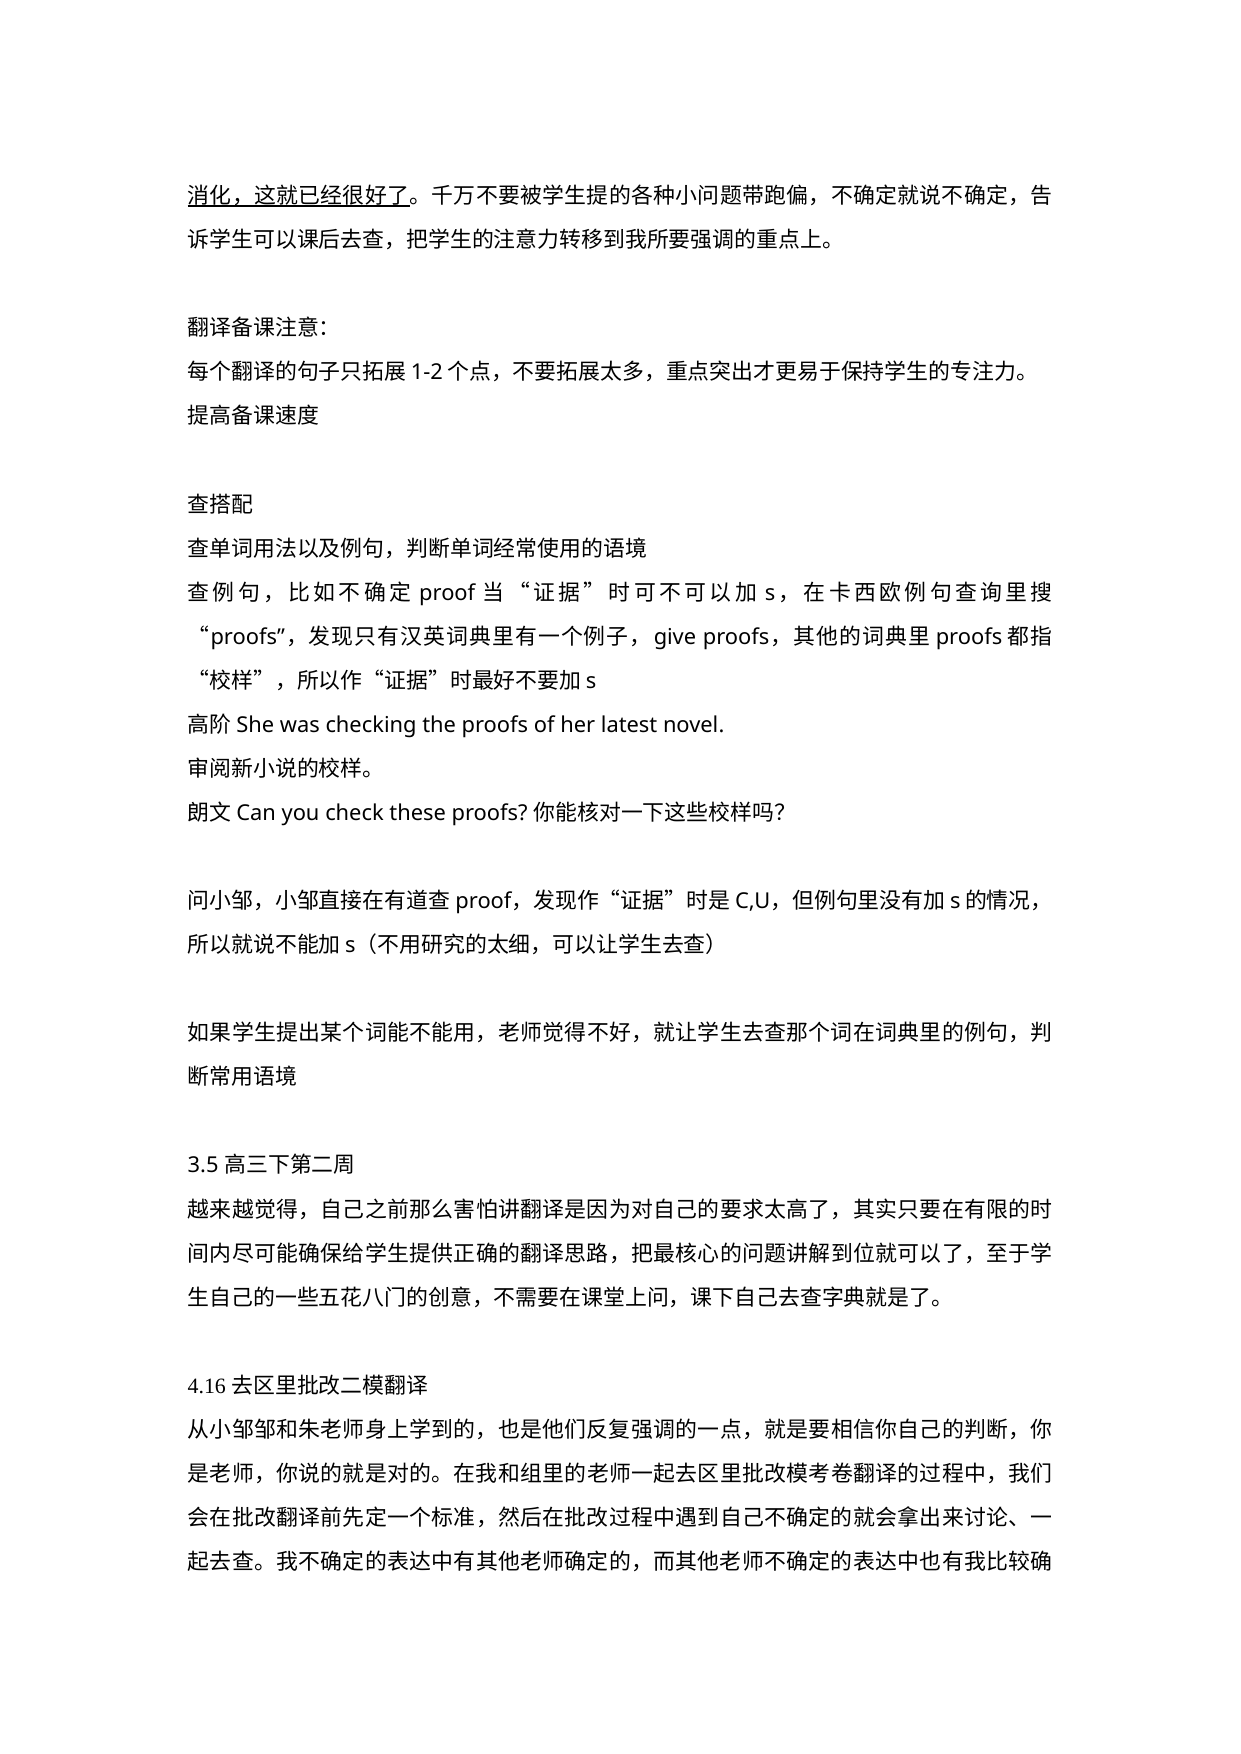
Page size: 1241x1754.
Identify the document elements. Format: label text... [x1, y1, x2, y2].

text 高阶 She was checking the proofs of her latest novel. [187, 701, 1053, 745]
text 查搭配 [187, 480, 1053, 524]
text 如果学生提出某个词能不能用，老师觉得不好，就让学生去查那个词在词典里的例句，判断常用语境 [187, 1009, 1053, 1097]
text 每个翻译的句子只拓展1-2个点，不要拓展太多，重点突出才更易于保持学生的专注力。 [187, 348, 1053, 392]
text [187, 172, 1053, 260]
text 查例句，比如不确定proof当“证据”时可不可以加s，在卡西欧例句查询里搜“proofs”，发现只有汉英词典里有一个例子，give proofs，其他的词典里proofs都指“校样”，所以作“证据”时最好不要加s [187, 568, 1053, 701]
text 3.5 高三下第二周 [187, 1141, 1053, 1185]
text 越来越觉得，自己之前那么害怕讲翻译是因为对自己的要求太高了，其实只要在有限的时间内尽可能确保给学生提供正确的翻译思路，把最核心的问题讲解到位就可以了，至于学生自己的一些五花八门的创意，不需要在课堂上问，课下自己去查字典就是了。 [187, 1185, 1053, 1318]
text 翻译备课注意： [187, 304, 1053, 348]
text 审阅新小说的校样。 [187, 745, 1053, 789]
text 问小邹，小邹直接在有道查proof，发现作“证据”时是C,U，但例句里没有加s的情况，所以就说不能加s（不用研究的太细，可以让学生去查） [187, 877, 1053, 965]
text 提高备课速度 [187, 392, 1053, 436]
text 朗文 Can you check these proofs? 你能核对一下这些校样吗？ [187, 789, 1053, 833]
text 查单词用法以及例句，判断单词经常使用的语境 [187, 524, 1053, 568]
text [187, 1406, 1053, 1582]
text 4.16 去区里批改二模翻译 [187, 1362, 1053, 1406]
